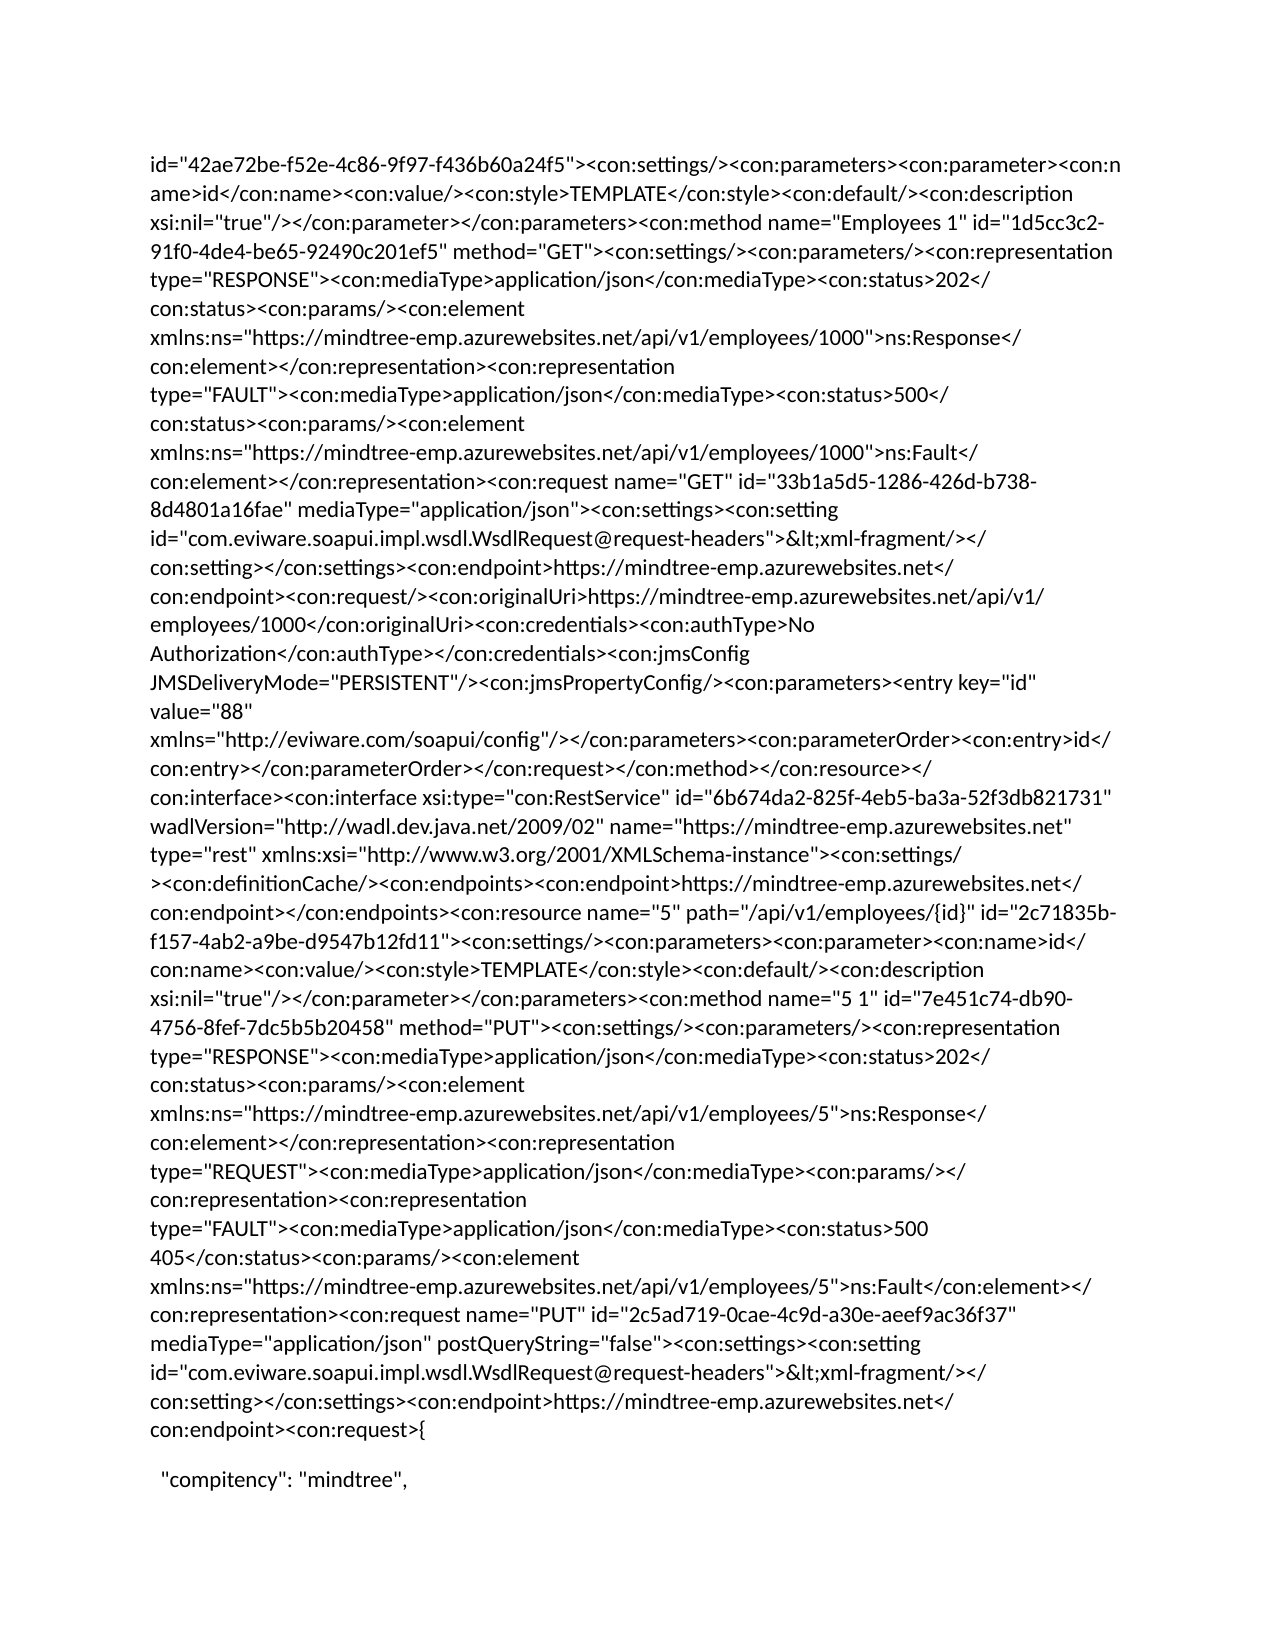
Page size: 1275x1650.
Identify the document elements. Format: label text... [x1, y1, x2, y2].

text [150, 150, 1125, 1444]
text "compitency": "mindtree", [150, 1464, 1125, 1493]
